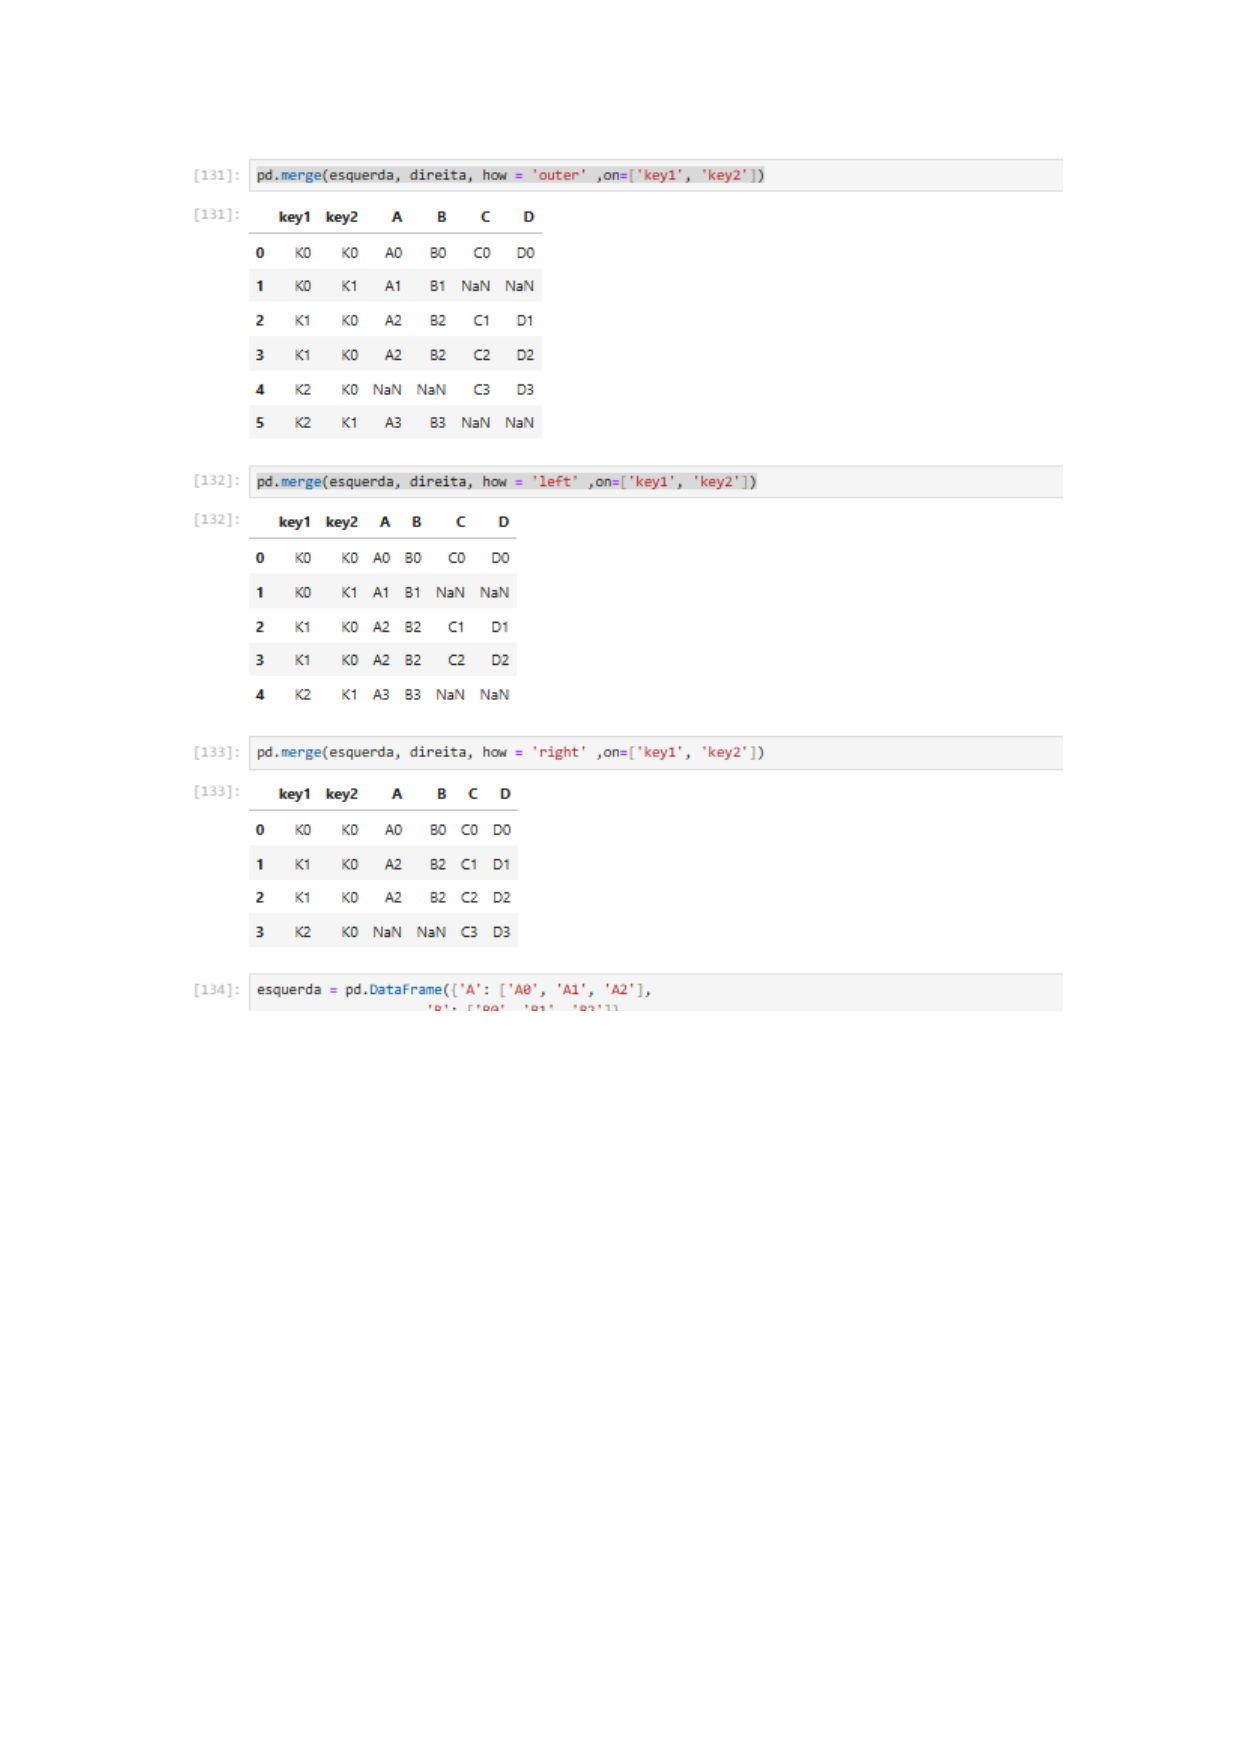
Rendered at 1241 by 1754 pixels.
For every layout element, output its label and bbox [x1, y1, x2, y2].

picture [177, 147, 1063, 1011]
